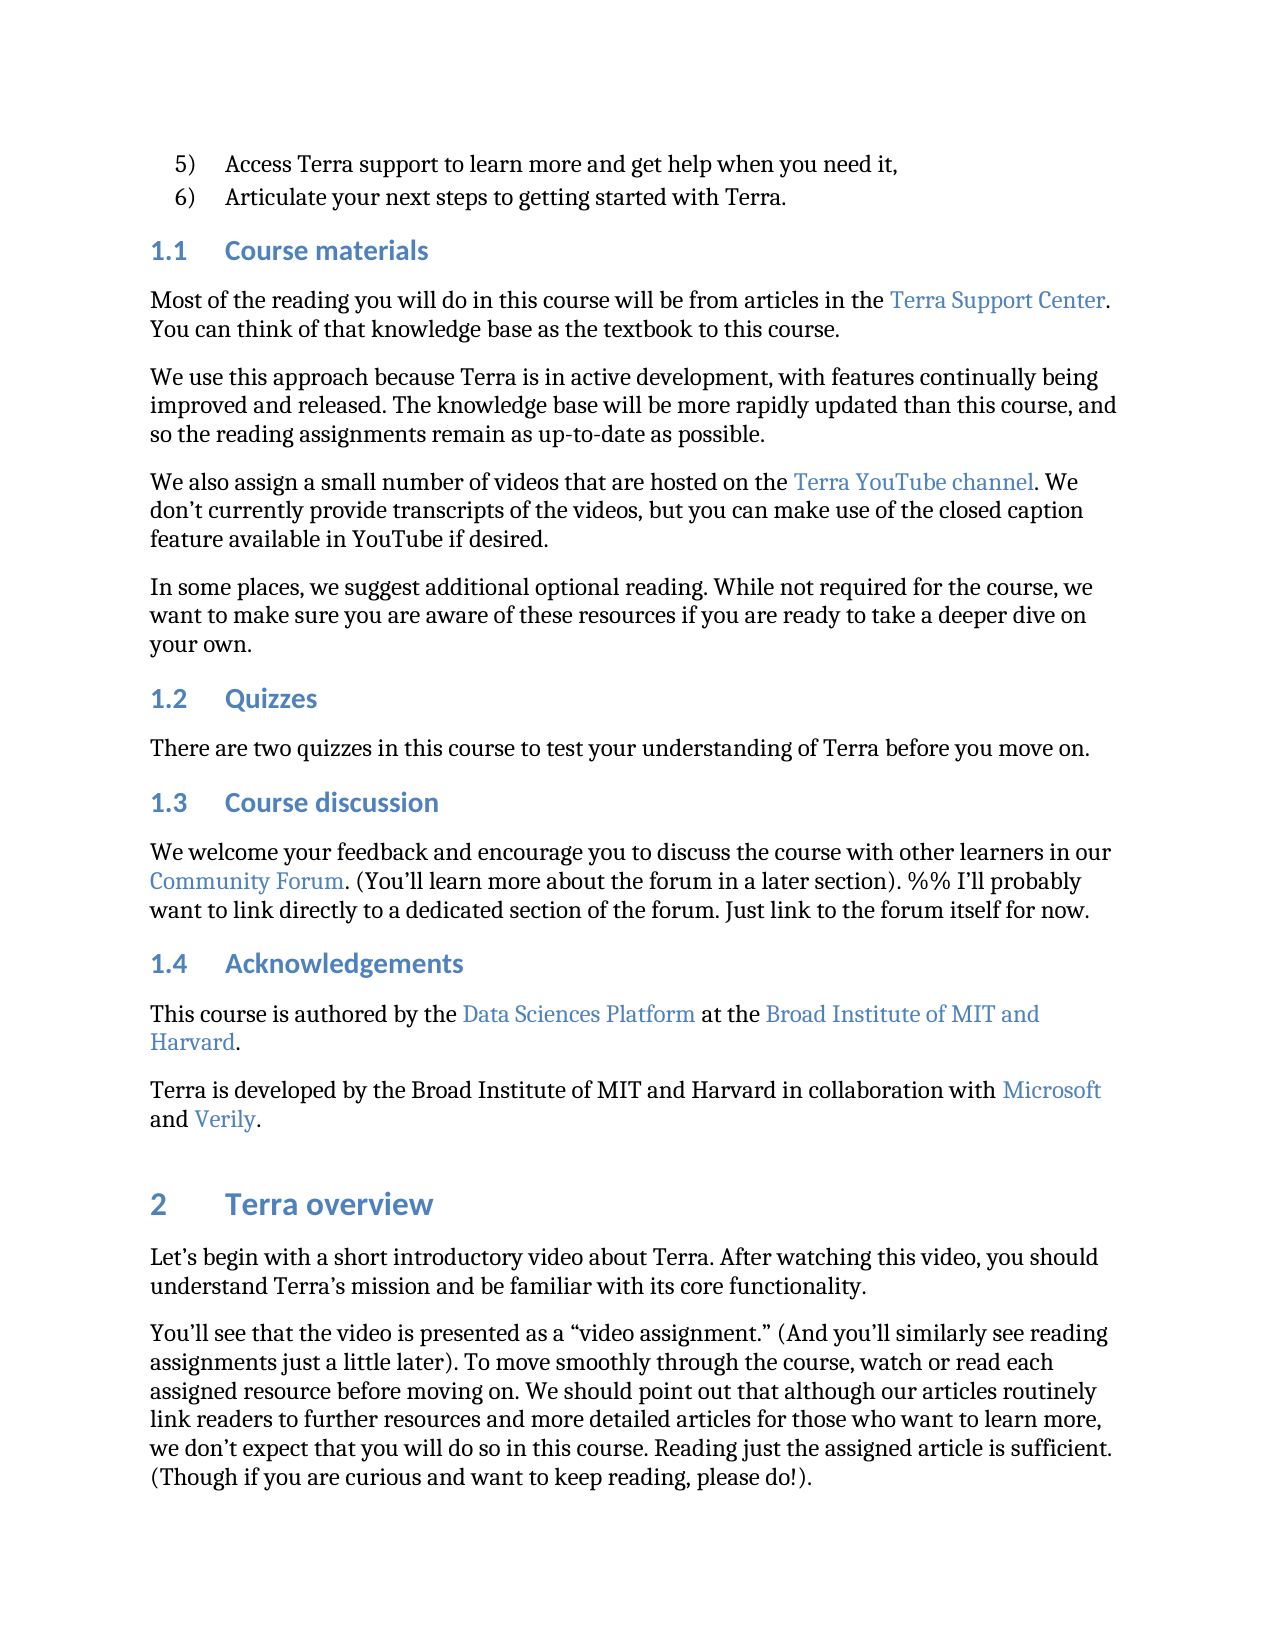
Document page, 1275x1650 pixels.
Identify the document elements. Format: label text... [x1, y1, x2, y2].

text We use this approach because Terra is in active development, with features continually being improved and released. The knowledge base will be more rapidly updated than this course, and so the reading assignments remain as up-to-date as possible. [150, 363, 1125, 449]
text This course is authored by the Data Sciences Platform at the Broad Institute of MIT and Harvard. [150, 999, 1125, 1057]
text Terra is developed by the Broad Institute of MIT and Harvard in collaboration with Microsoft and Verily. [150, 1076, 1125, 1133]
subtitle 1.4 Acknowledgements [150, 945, 1125, 981]
text You’ll see that the video is presented as a “video assignment.” (And you’ll similarly see reading assignments just a little later). To move smoothly through the course, watch or read each assigned resource before moving on. We should point out that although our articles routinely link readers to further resources and more detailed articles for those who want to learn more, we don’t expect that you will do so in this course. Reading just the assigned article is sufficient. (Though if you are curious and want to keep reading, please do!). [150, 1319, 1125, 1492]
list Articulate your next steps to getting started with Terra. [175, 182, 1125, 211]
text In some places, we suggest additional optional reading. While not required for the course, we want to make sure you are aware of these resources if you are ready to take a deeper dive on your own. [150, 573, 1125, 659]
subtitle 1.3 Course discussion [150, 784, 1125, 819]
subtitle 1.1 Course materials [150, 232, 1125, 268]
subtitle 2 Terra overview [150, 1183, 1125, 1224]
text Let’s begin with a short introductory video about Terra. After watching this video, you should understand Terra’s mission and be familiar with its core functionality. [150, 1243, 1125, 1300]
text There are two quizzes in this course to test your understanding of Terra before you move on. [150, 734, 1125, 763]
text We welcome your feedback and encourage you to discuss the course with other learners in our Community Forum. (You’ll learn more about the forum in a later section). %% I’ll probably want to link directly to a dedicated section of the forum. Just link to the forum itself for now. [150, 838, 1125, 924]
text We also assign a small number of videos that are hosted on the Terra YouTube channel. We don’t currently provide transcripts of the videos, but you can make use of the closed caption feature available in YouTube if desired. [150, 468, 1125, 554]
text Most of the reading you will do in this course will be from articles in the Terra Support Center. You can think of that knowledge base as the textbook to this course. [150, 286, 1125, 344]
subtitle 1.2 Quizzes [150, 680, 1125, 715]
list Access Terra support to learn more and get help when you need it, [175, 150, 1125, 179]
